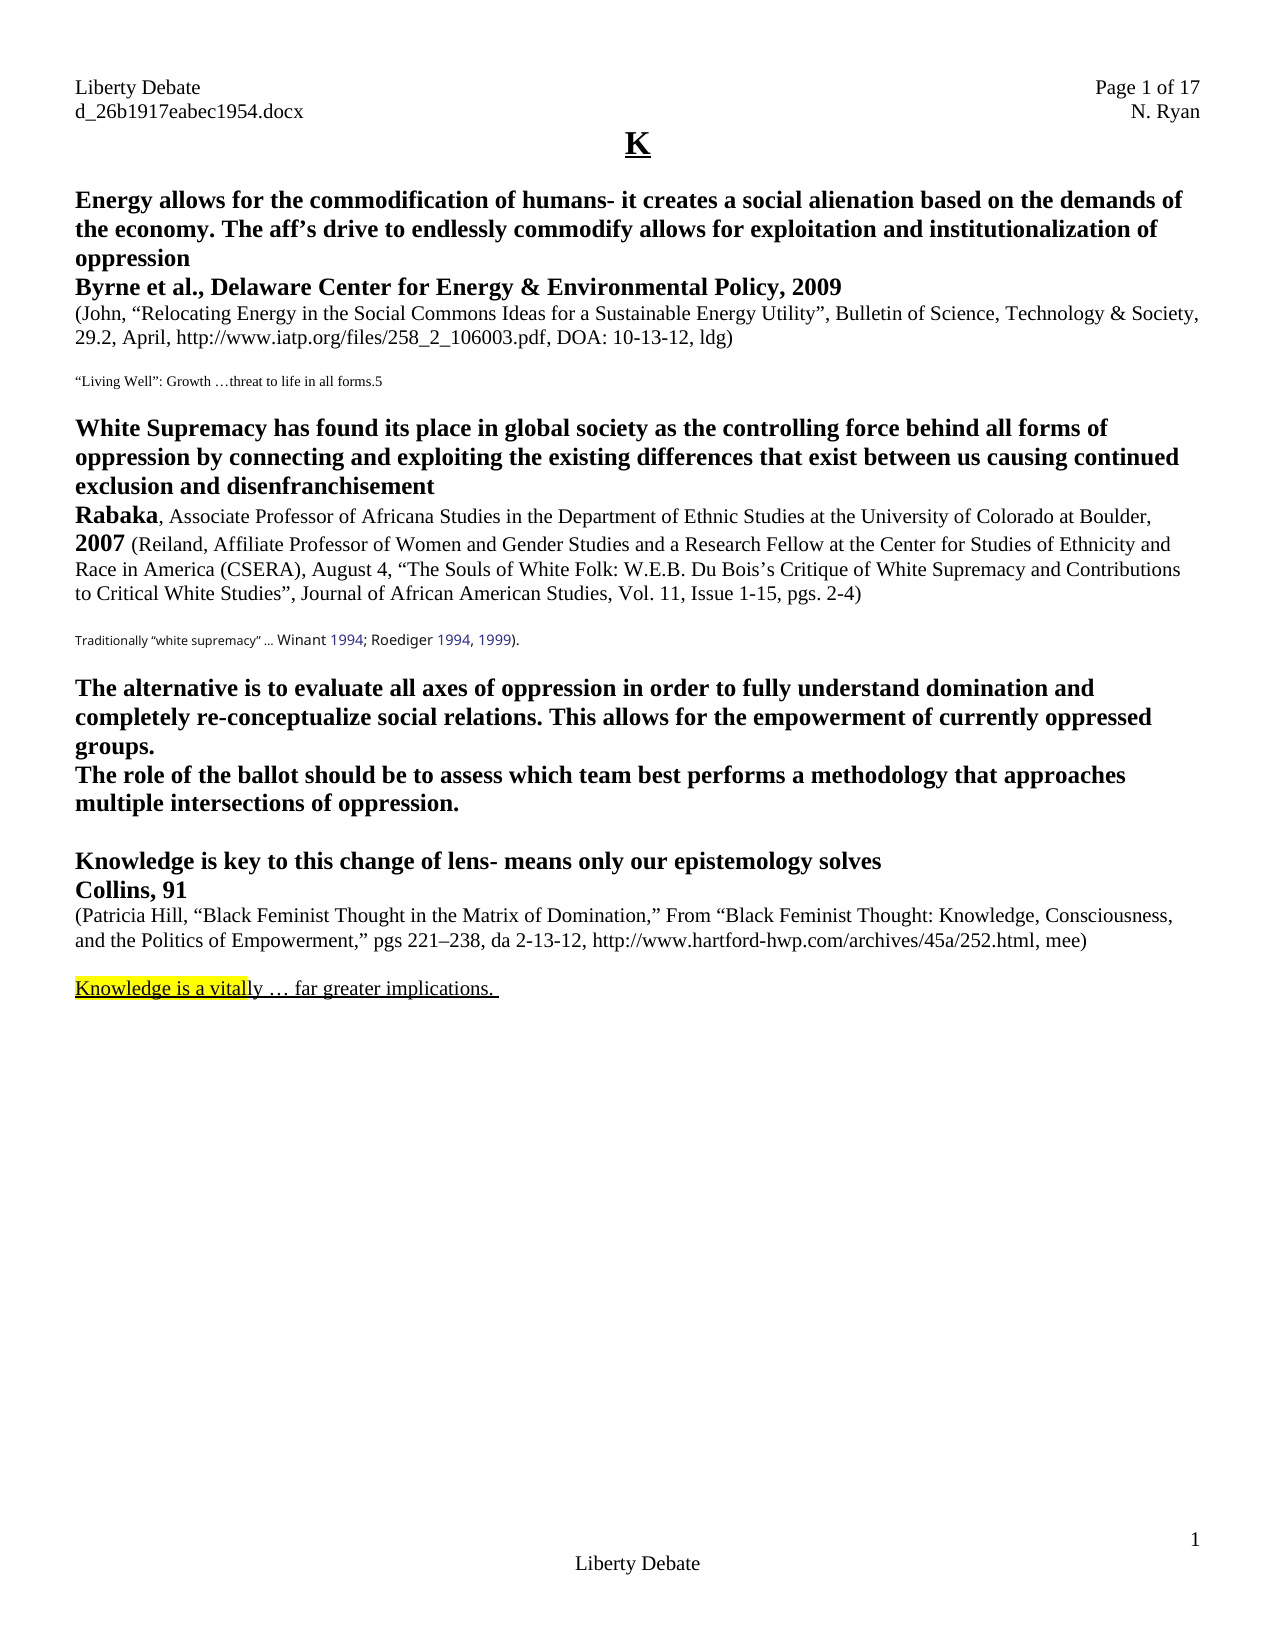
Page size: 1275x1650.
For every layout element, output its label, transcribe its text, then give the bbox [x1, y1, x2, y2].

subtitle White Supremacy has found its place in global society as the controlling force behind all forms of oppression by connecting and exploiting the existing differences that exist between us causing continued exclusion and disenfranchisement [75, 413, 1200, 500]
text Rabaka, Associate Professor of Africana Studies in the Department of Ethnic Studies at the University of Colorado at Boulder, 2007 (Reiland, Affiliate Professor of Women and Gender Studies and a Research Fellow at the Center for Studies of Ethnicity and Race in America (CSERA), August 4, “The Souls of White Folk: W.E.B. Du Bois’s Critique of White Supremacy and Contributions to Critical White Studies”, Journal of African American Studies, Vol. 11, Issue 1-15, pgs. 2-4) [75, 500, 1200, 605]
text Byrne et al., Delaware Center for Energy & Environmental Policy, 2009 [75, 272, 1200, 301]
text (Patricia Hill, “Black Feminist Thought in the Matrix of Domination,” From “Black Feminist Thought: Knowledge, Consciousness, and the Politics of Empowerment,” pgs 221–238, da 2-13-12, http://www.hartford-hwp.com/archives/45a/252.html, mee) [75, 903, 1200, 952]
text Knowledge is a vitally … far greater implications. [247, 976, 1200, 1000]
subtitle The role of the ballot should be to assess which team best performs a methodology that approaches multiple intersections of oppression. [75, 760, 1200, 817]
subtitle Knowledge is key to this change of lens- means only our epistemology solves [75, 846, 1200, 875]
text Traditionally “white supremacy” … Winant 1994; Roediger 1994, 1999). [75, 629, 1200, 649]
subtitle K [75, 123, 1200, 161]
text Collins, 91 [75, 875, 1200, 903]
text (John, “Relocating Energy in the Social Commons Ideas for a Sustainable Energy Utility”, Bulletin of Science, Technology & Society, 29.2, April, http://www.iatp.org/files/258_2_106003.pdf, DOA: 10-13-12, ldg) [75, 301, 1200, 349]
subtitle Energy allows for the commodification of humans- it creates a social alienation based on the demands of the economy. The aff’s drive to endlessly commodify allows for exploitation and institutionalization of oppression [75, 186, 1200, 272]
text “Living Well”: Growth …threat to life in all forms.5 [75, 373, 1200, 389]
subtitle The alternative is to evaluate all axes of oppression in order to fully understand domination and completely re-conceptualize social relations. This allows for the empowerment of currently oppressed groups. [75, 673, 1200, 760]
